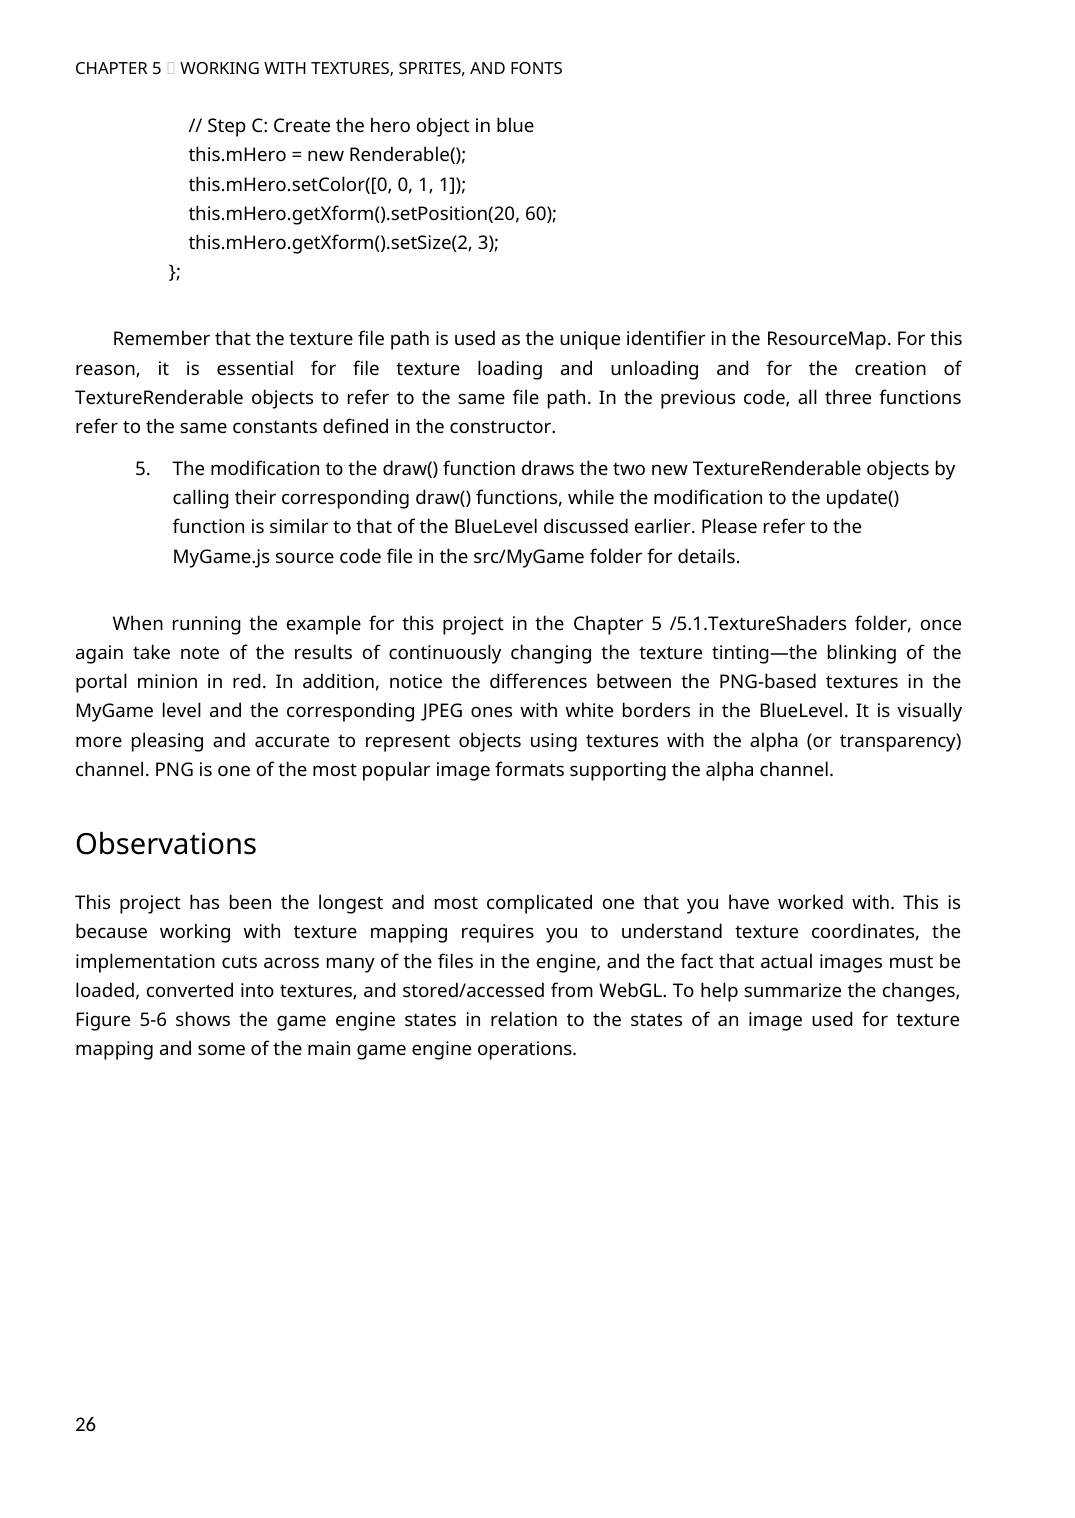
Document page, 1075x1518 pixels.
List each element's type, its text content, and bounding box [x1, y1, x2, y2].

list The modification to the draw() function draws the two new TextureRenderable objects by calling their corresponding draw() functions, while the modification to the update() function is similar to that of the BlueLevel discussed earlier. Please refer to the MyGame.js source code file in the src/MyGame folder for details. [135, 455, 962, 568]
text this.mHero.getXform().setPosition(20, 60); [169, 200, 962, 226]
text this.mHero.setColor([0, 0, 1, 1]); [169, 171, 962, 197]
text When running the example for this project in the Chapter 5 /5.1.TextureShaders folder, once again take note of the results of continuously changing the texture tinting—the blinking of the portal minion in red. In addition, notice the differences between the PNG-based textures in the MyGame level and the corresponding JPEG ones with white borders in the BlueLevel. It is visually more pleasing and accurate to represent objects using textures with the alpha (or transparency) channel. PNG is one of the most popular image formats supporting the alpha channel. [75, 610, 962, 782]
text // Step C: Create the hero object in blue [169, 112, 962, 138]
text This project has been the longest and most complicated one that you have worked with. This is because working with texture mapping requires you to understand texture coordinates, the implementation cuts across many of the files in the engine, and the fact that actual images must be loaded, converted into textures, and stored/accessed from WebGL. To help summarize the changes, Figure 5-6 shows the game engine states in relation to the states of an image used for texture mapping and some of the main game engine operations. [75, 889, 962, 1061]
text Remember that the texture file path is used as the unique identifier in the ResourceMap. For this reason, it is essential for file texture loading and unloading and for the creation of TextureRenderable objects to refer to the same file path. In the previous code, all three functions refer to the same constants defined in the constructor. [75, 326, 962, 439]
text this.mHero = new Renderable(); [169, 142, 962, 167]
subtitle Observations [75, 823, 962, 863]
text this.mHero.getXform().setSize(2, 3); [169, 229, 962, 255]
text }; [169, 259, 962, 284]
